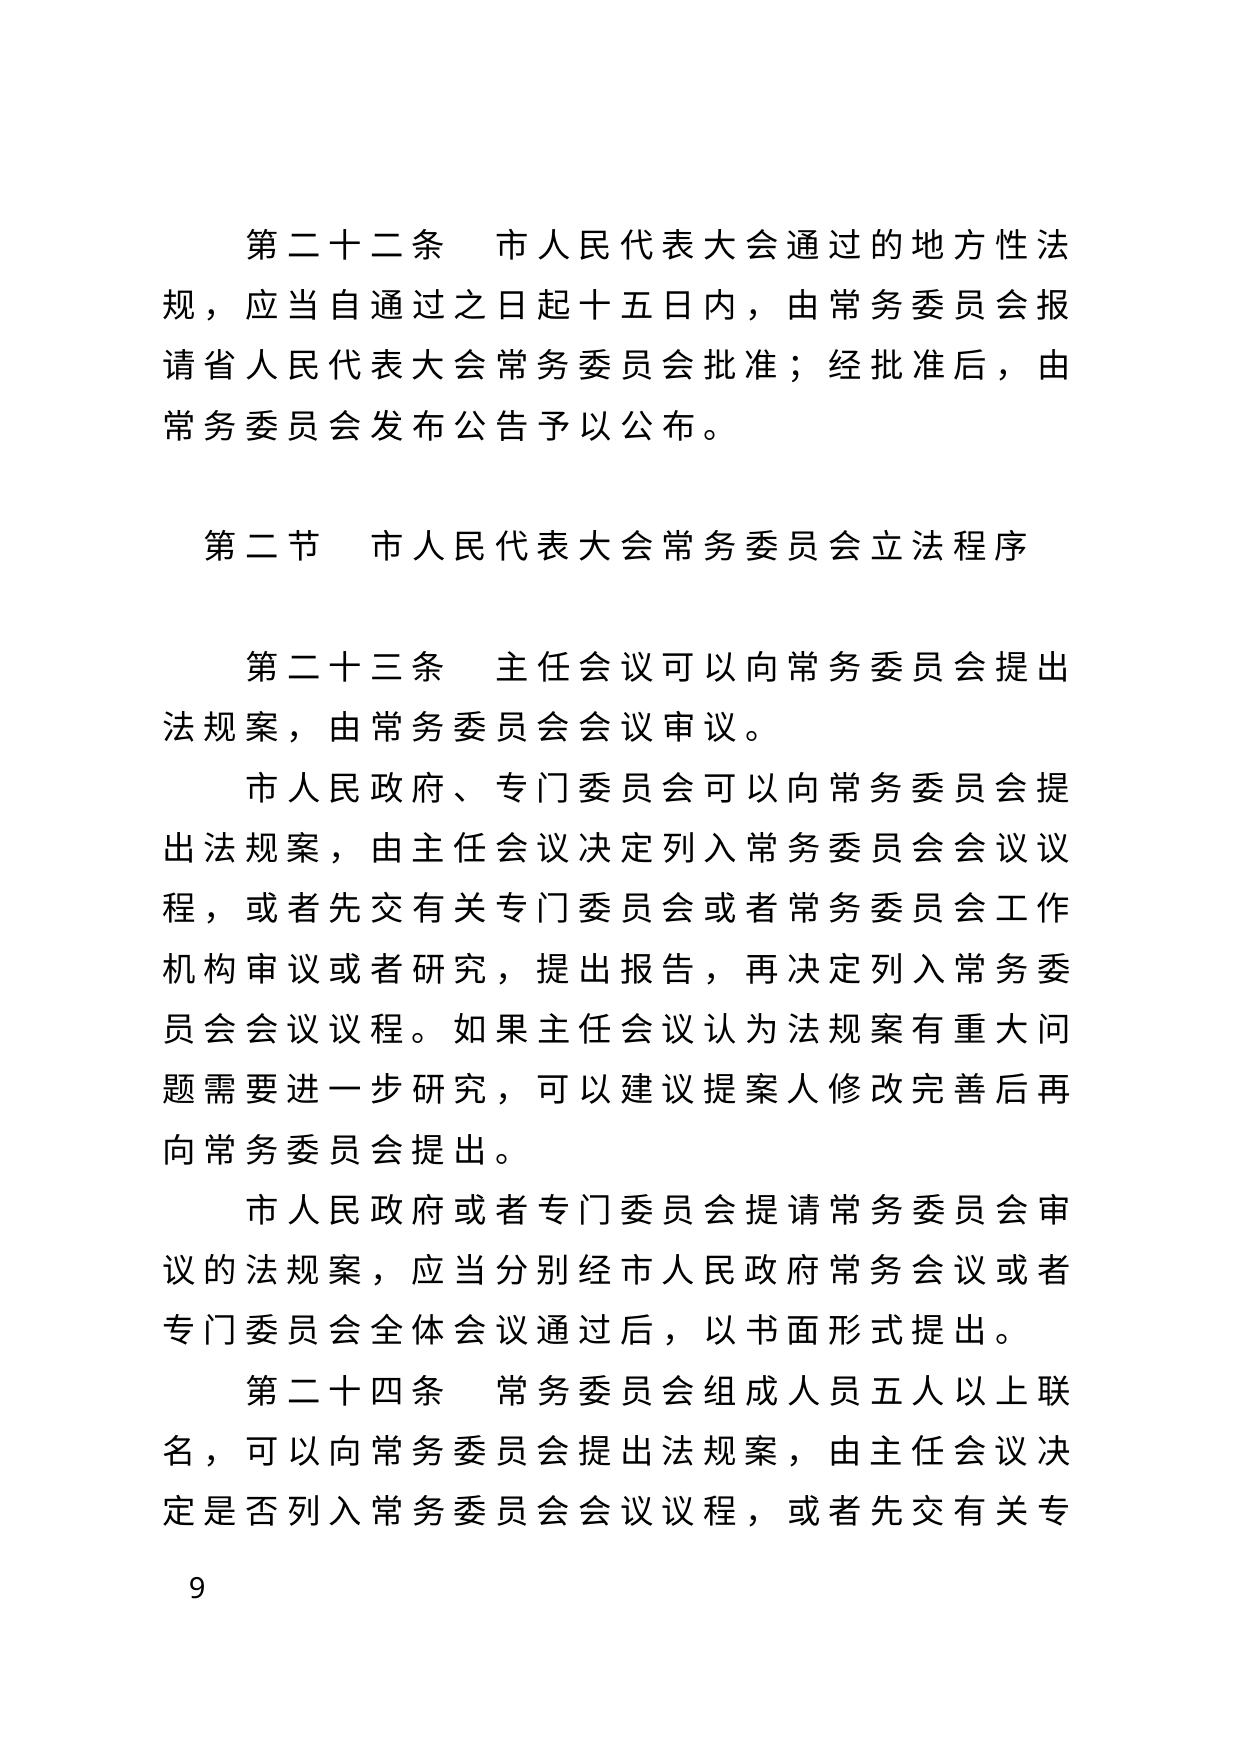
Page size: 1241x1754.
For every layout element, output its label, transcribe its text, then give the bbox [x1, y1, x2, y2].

text 市人民政府或者专门委员会提请常务委员会审议的法规案，应当分别经市人民政府常务会议或者专门委员会全体会议通过后，以书面形式提出。 [162, 1178, 1078, 1358]
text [162, 1358, 1078, 1539]
text 市人民政府、专门委员会可以向常务委员会提出法规案，由主任会议决定列入常务委员会会议议程，或者先交有关专门委员会或者常务委员会工作机构审议或者研究，提出报告，再决定列入常务委员会会议议程。如果主任会议认为法规案有重大问题需要进一步研究，可以建议提案人修改完善后再向常务委员会提出。 [162, 755, 1078, 1178]
text 第二十二条 市人民代表大会通过的地方性法规，应当自通过之日起十五日内，由常务委员会报请省人民代表大会常务委员会批准；经批准后，由常务委员会发布公告予以公布。 [162, 213, 1078, 454]
text 第二节 市人民代表大会常务委员会立法程序 [162, 514, 1078, 574]
text 第二十三条 主任会议可以向常务委员会提出法规案，由常务委员会会议审议。 [162, 635, 1078, 755]
